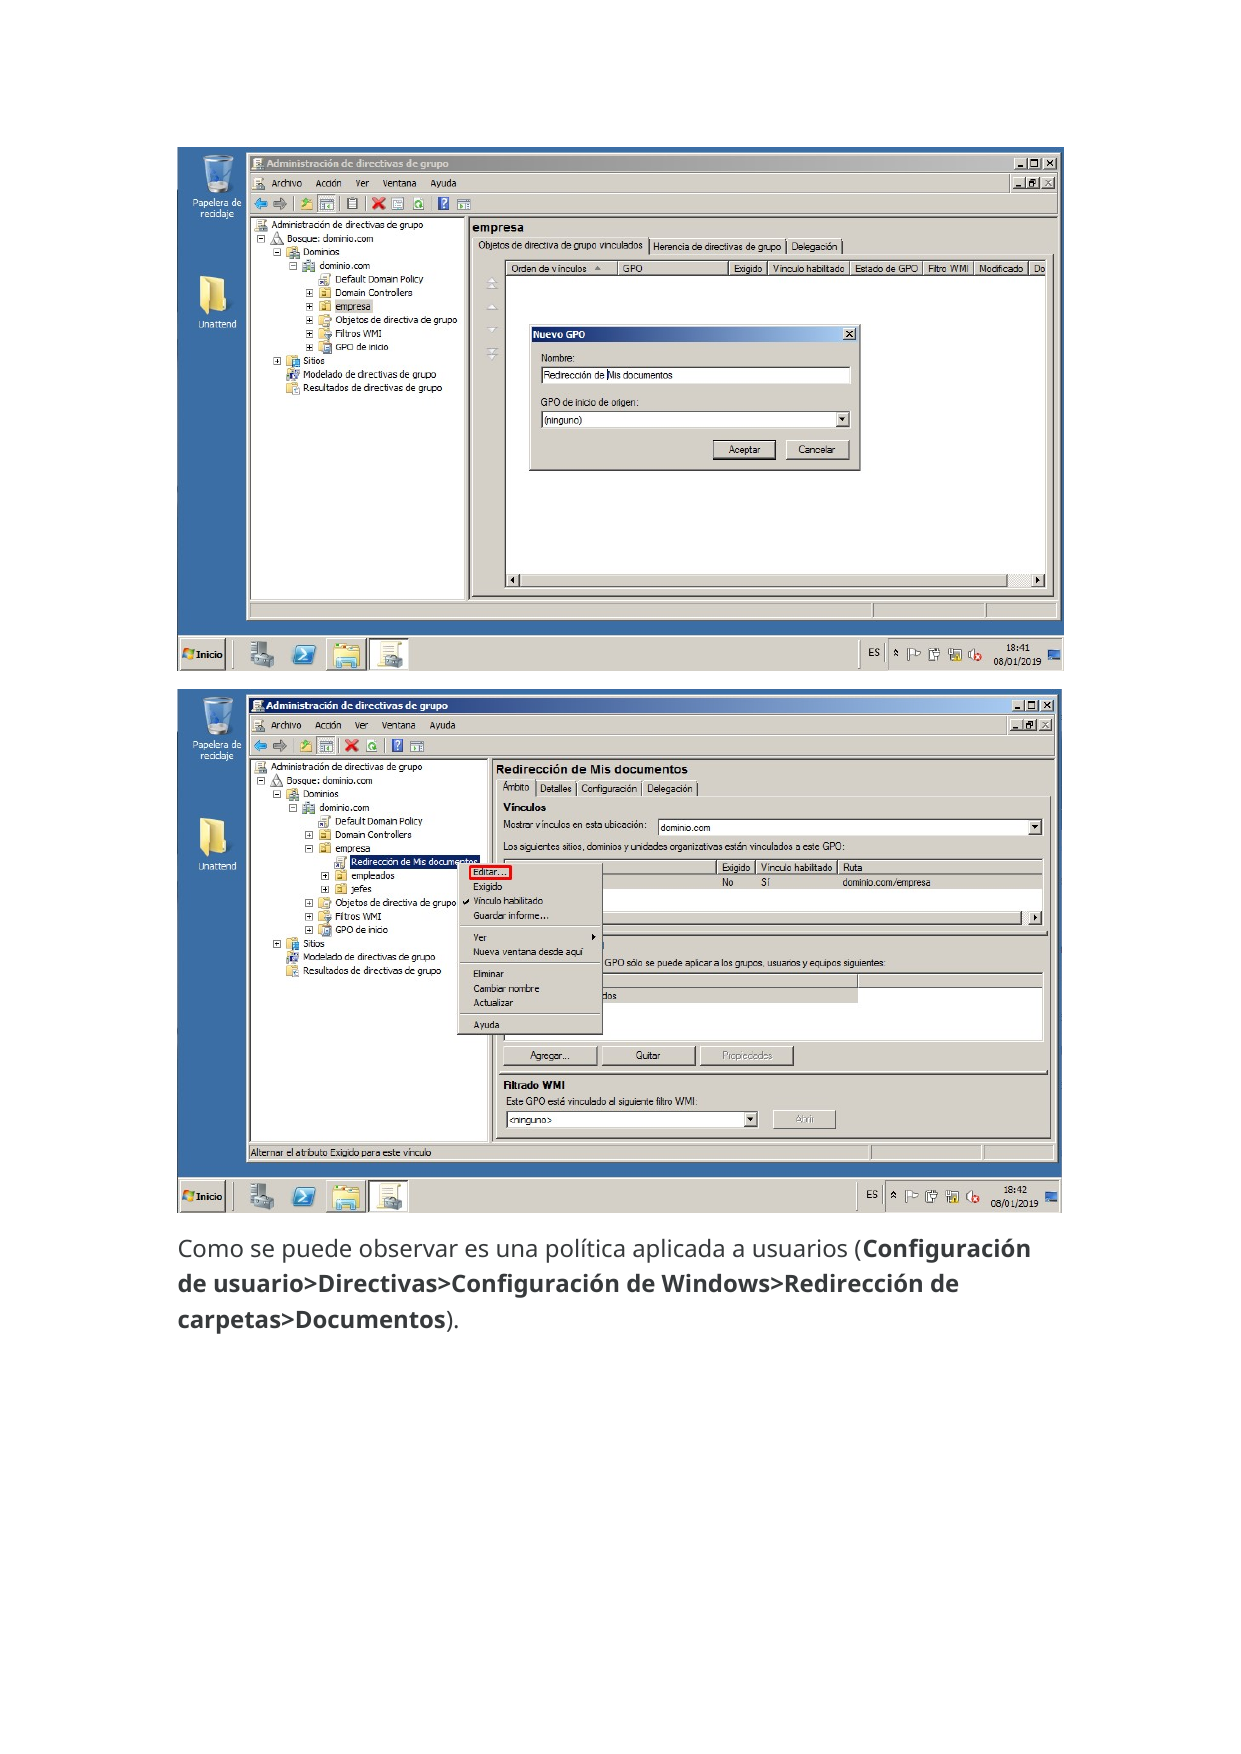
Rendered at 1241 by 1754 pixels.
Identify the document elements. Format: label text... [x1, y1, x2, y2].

picture [177, 689, 1062, 1213]
text Como se puede observar es una política aplicada a usuarios (Configuración de usuario>Directivas>Configuración de Windows>Redirección de carpetas>Documentos). [177, 1232, 1063, 1335]
picture [177, 147, 1064, 671]
